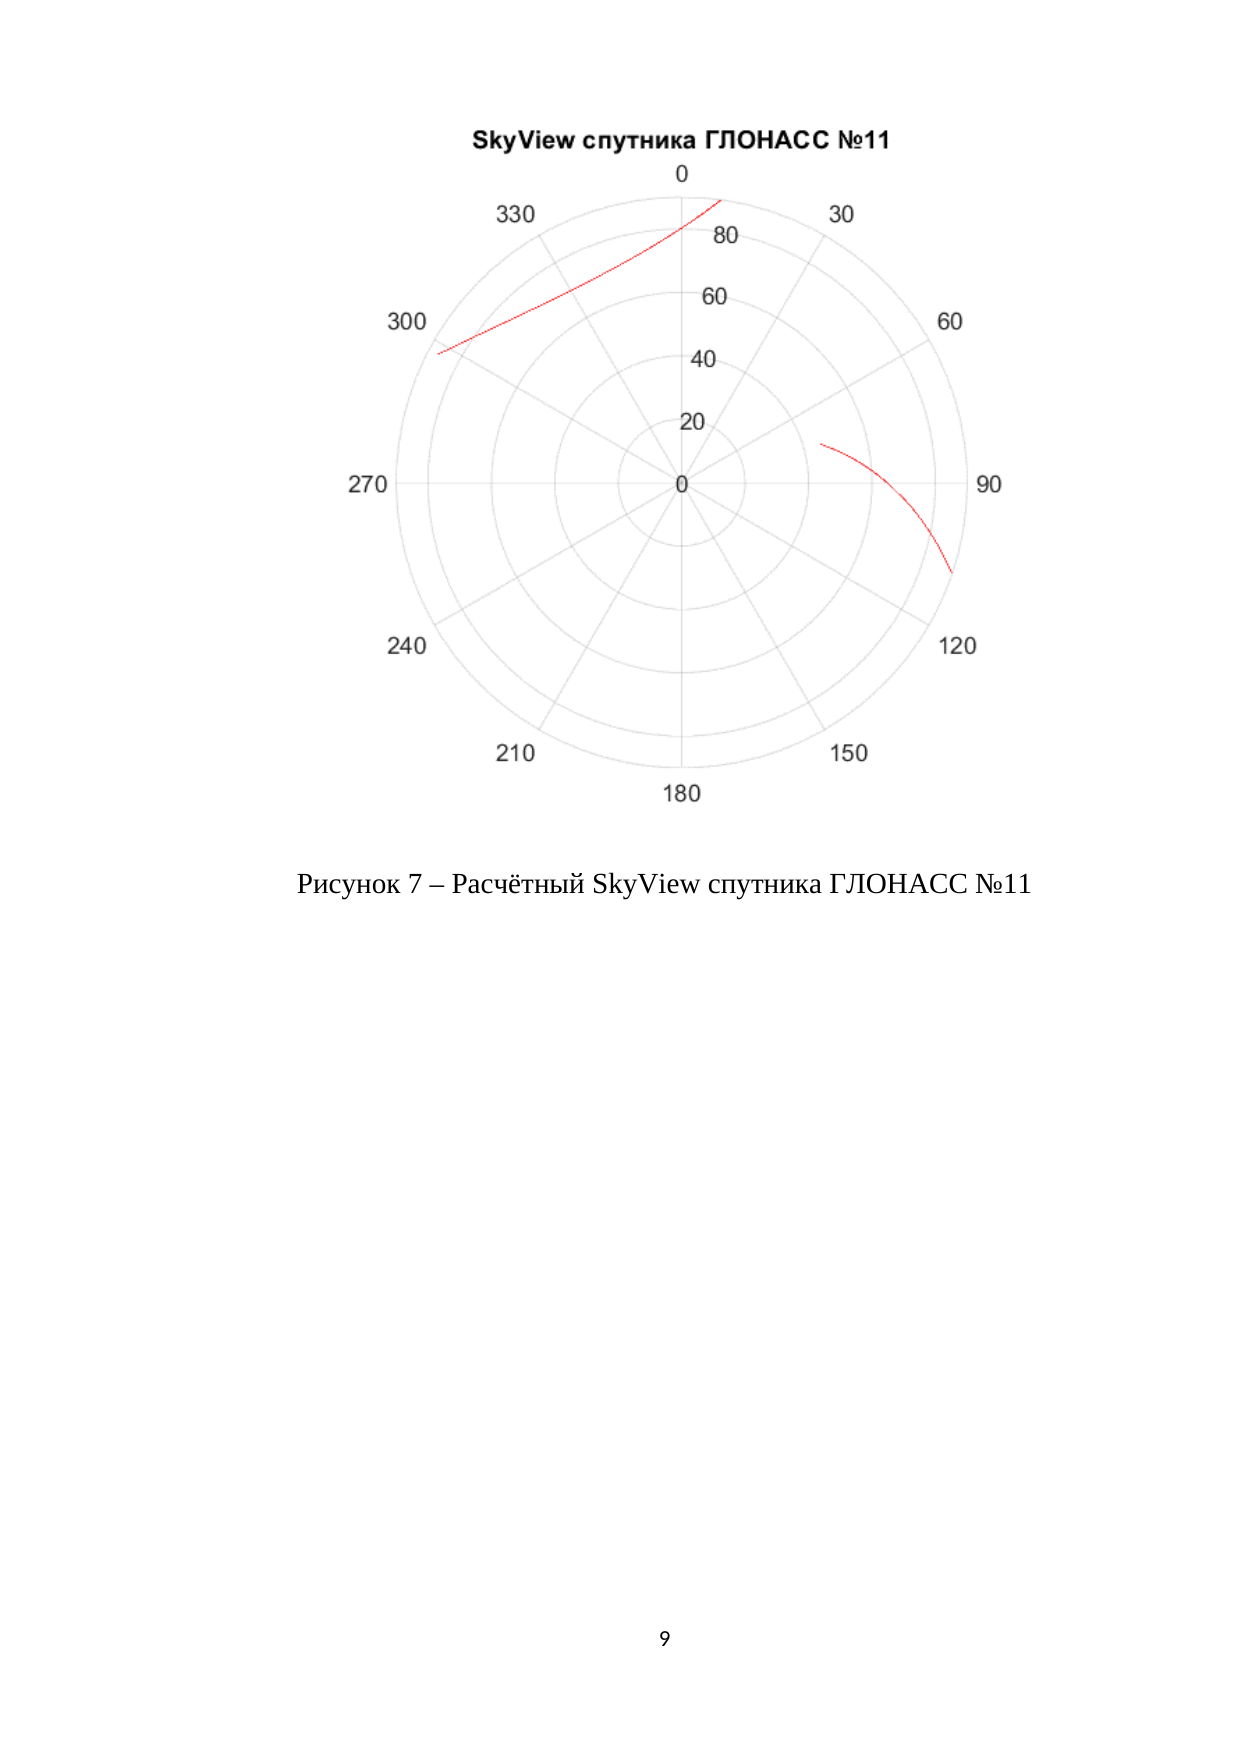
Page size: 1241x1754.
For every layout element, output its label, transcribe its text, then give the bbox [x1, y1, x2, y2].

picture [177, 118, 1152, 849]
text Рисунок 7 – Расчётный SkyView спутника ГЛОНАСС №11 [177, 866, 1152, 899]
